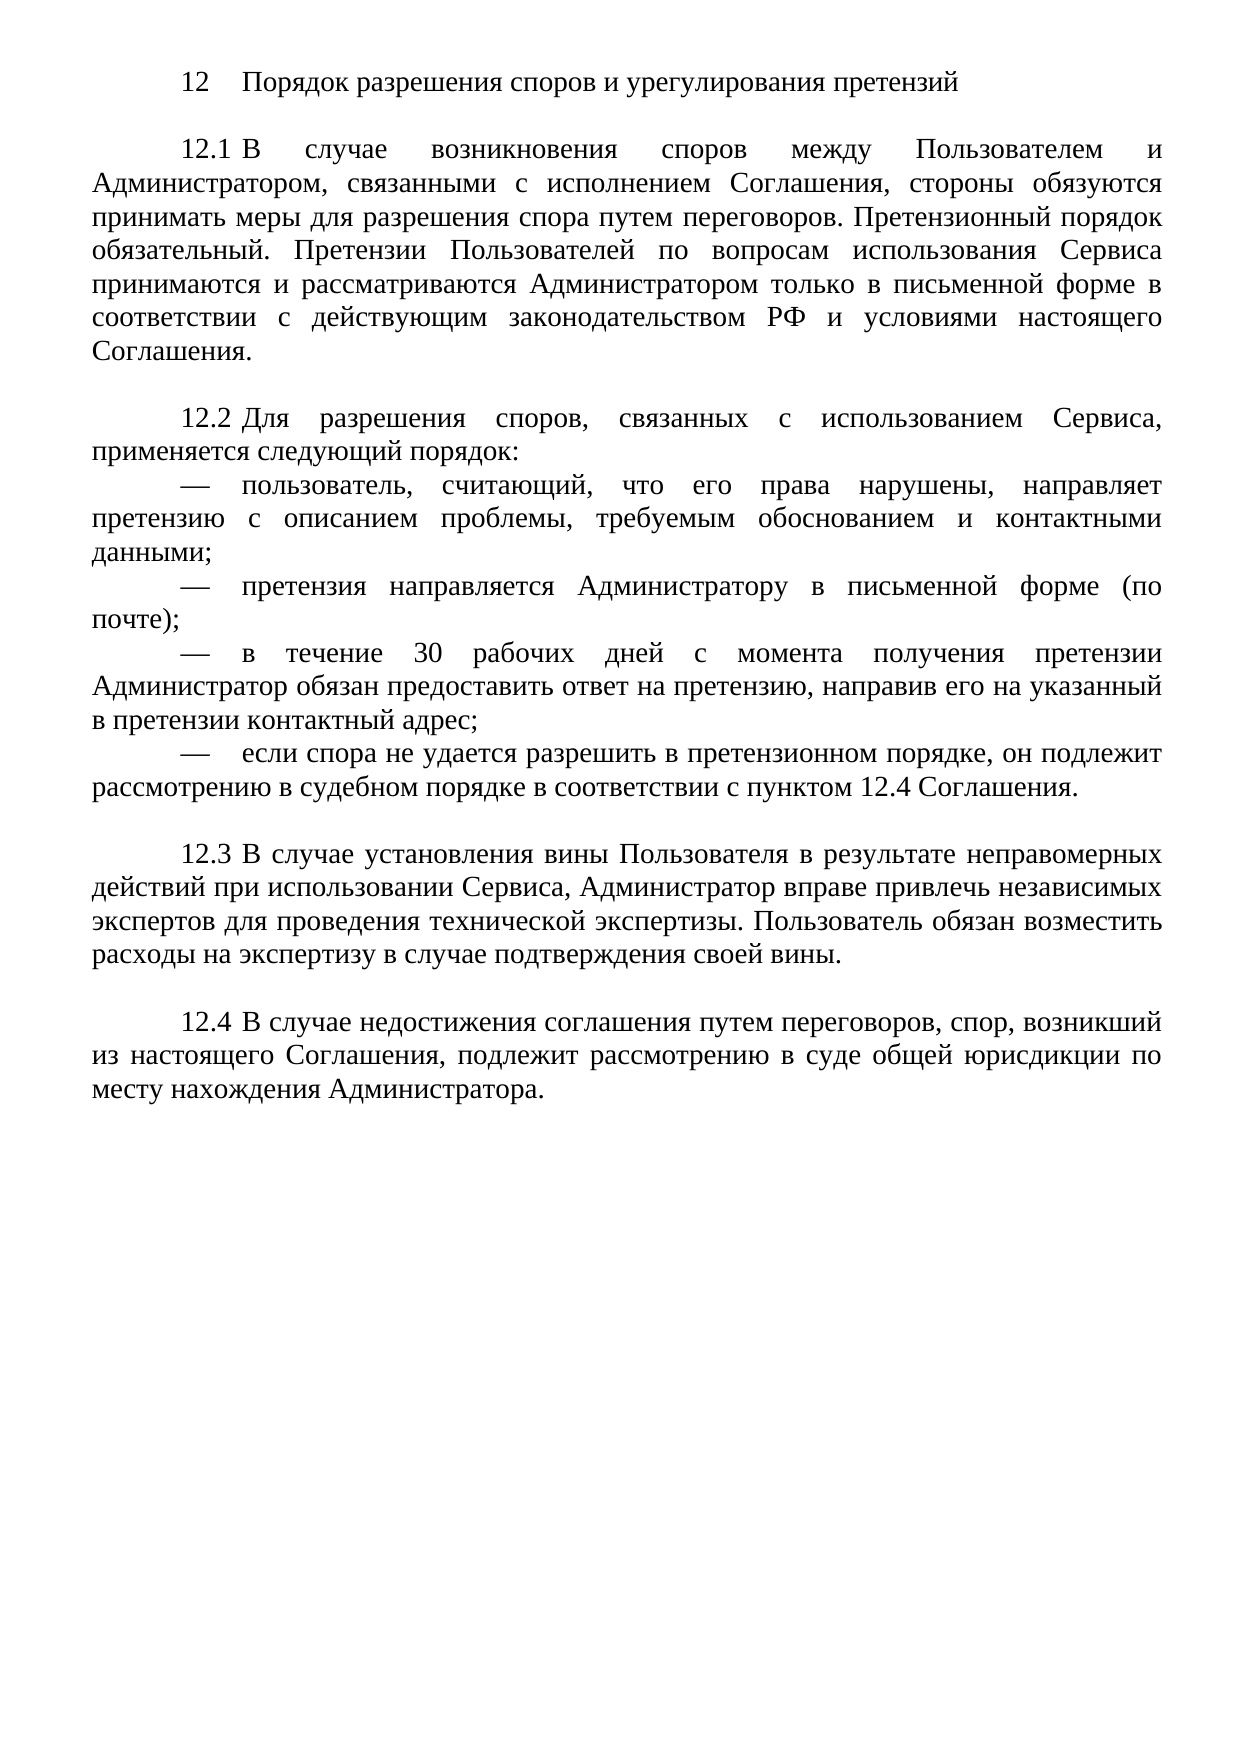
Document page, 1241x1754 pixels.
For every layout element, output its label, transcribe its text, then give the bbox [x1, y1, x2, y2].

list В случае установления вины Пользователя в результате неправомерных действий при использовании Сервиса, Администратор вправе привлечь независимых экспертов для проведения технической экспертизы. Пользователь обязан возместить расходы на экспертизу в случае подтверждения своей вины. [92, 836, 1163, 970]
list в течение 30 рабочих дней с момента получения претензии Администратор обязан предоставить ответ на претензию, направив его на указанный в претензии контактный адрес; [92, 635, 1163, 735]
list В случае недостижения соглашения путем переговоров, спор, возникший из настоящего Соглашения, подлежит рассмотрению в суде общей юрисдикции по месту нахождения Администратора. [92, 1004, 1163, 1104]
list если спора не удается разрешить в претензионном порядке, он подлежит рассмотрению в судебном порядке в соответствии с пунктом 12.4 Соглашения. [92, 735, 1163, 802]
list Для разрешения споров, связанных с использованием Сервиса, применяется следующий порядок: [92, 400, 1163, 467]
list В случае возникновения споров между Пользователем и Администратором, связанными с исполнением Соглашения, стороны обязуются принимать меры для разрешения спора путем переговоров. Претензионный порядок обязательный. Претензии Пользователей по вопросам использования Сервиса принимаются и рассматриваются Администратором только в письменной форме в соответствии с действующим законодательством РФ и условиями настоящего Соглашения. [92, 132, 1163, 366]
list пользователь, считающий, что его права нарушены, направляет претензию с описанием проблемы, требуемым обоснованием и контактными данными; [92, 467, 1163, 568]
subtitle Порядок разрешения споров и урегулирования претензий [92, 64, 1163, 98]
list претензия направляется Администратору в письменной форме (по почте); [92, 568, 1163, 635]
